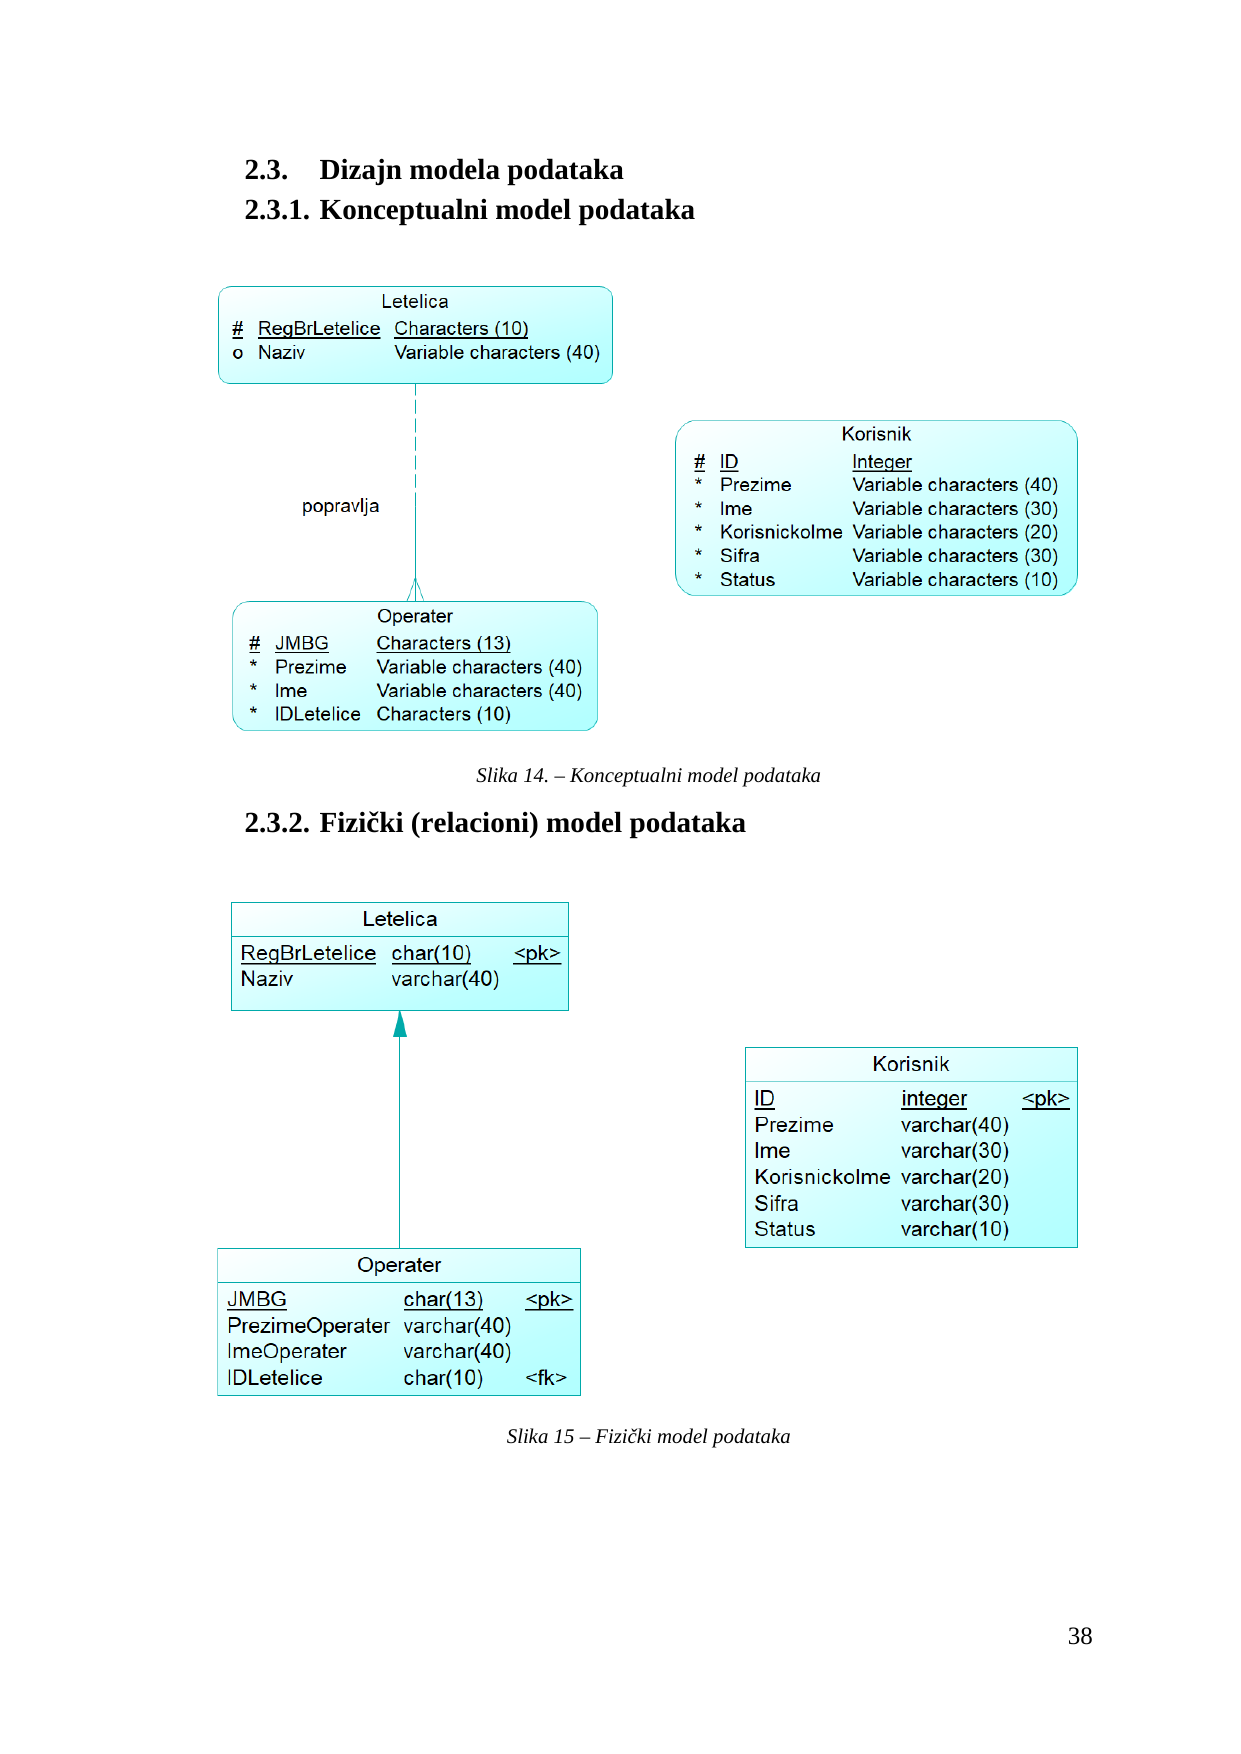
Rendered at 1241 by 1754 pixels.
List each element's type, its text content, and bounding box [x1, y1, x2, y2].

subtitle Fizički (relacioni) model podataka [244, 805, 1092, 839]
text Slika 14. – Konceptualni model podataka [207, 762, 1092, 787]
subtitle Konceptualni model podataka [244, 192, 1092, 226]
subtitle Dizajn modela podataka [244, 152, 1092, 185]
picture [206, 276, 1093, 744]
text Slika 15 – Fizički model podataka [207, 1424, 1092, 1448]
picture [206, 888, 1093, 1405]
